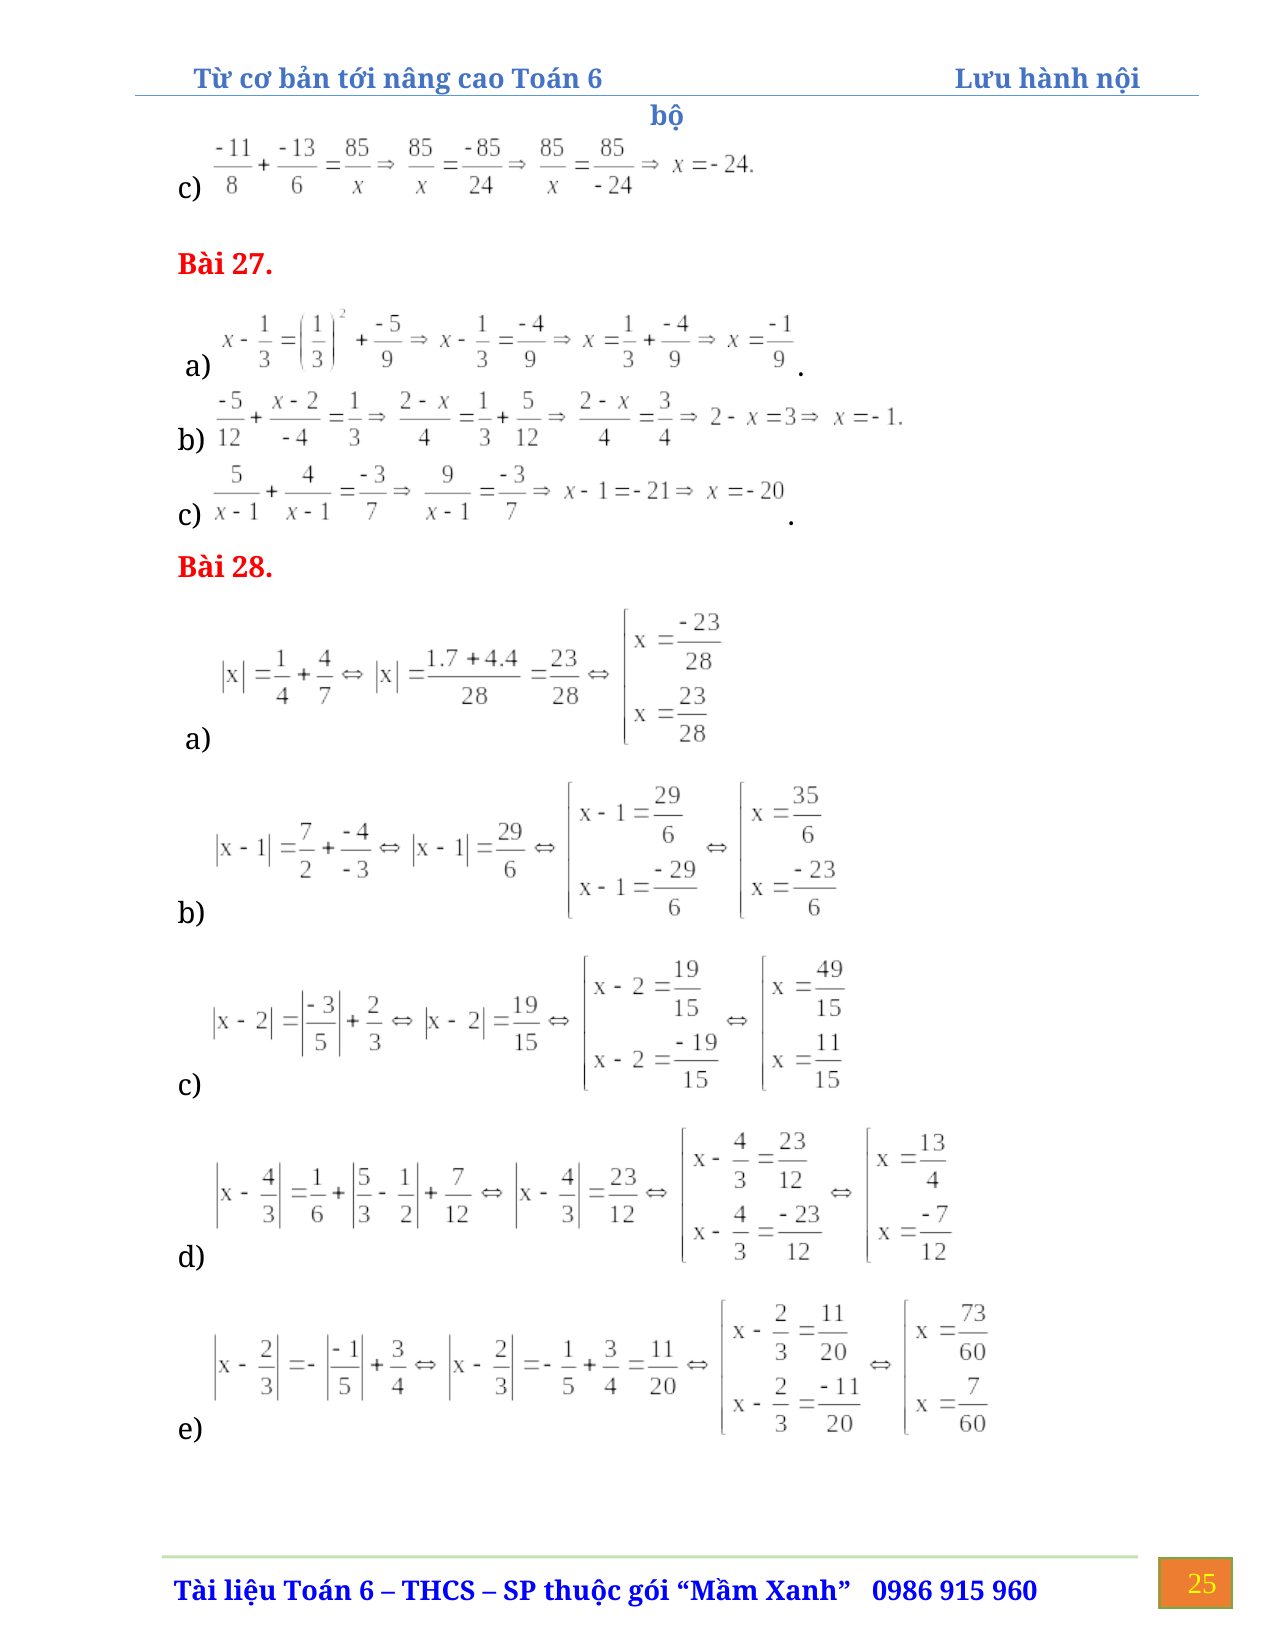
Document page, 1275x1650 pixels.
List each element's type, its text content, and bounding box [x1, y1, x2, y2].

list Bài 27. [177, 243, 1157, 283]
text a) . [177, 302, 1157, 385]
text b) [177, 385, 1157, 459]
text a) [177, 604, 1157, 758]
text c) [177, 951, 1157, 1104]
text d) [177, 1123, 1157, 1276]
text b) [177, 778, 1157, 932]
text e) [177, 1296, 1157, 1448]
text c) . [177, 459, 1157, 533]
text c) [177, 133, 1157, 207]
list Bài 28. [177, 546, 1157, 586]
